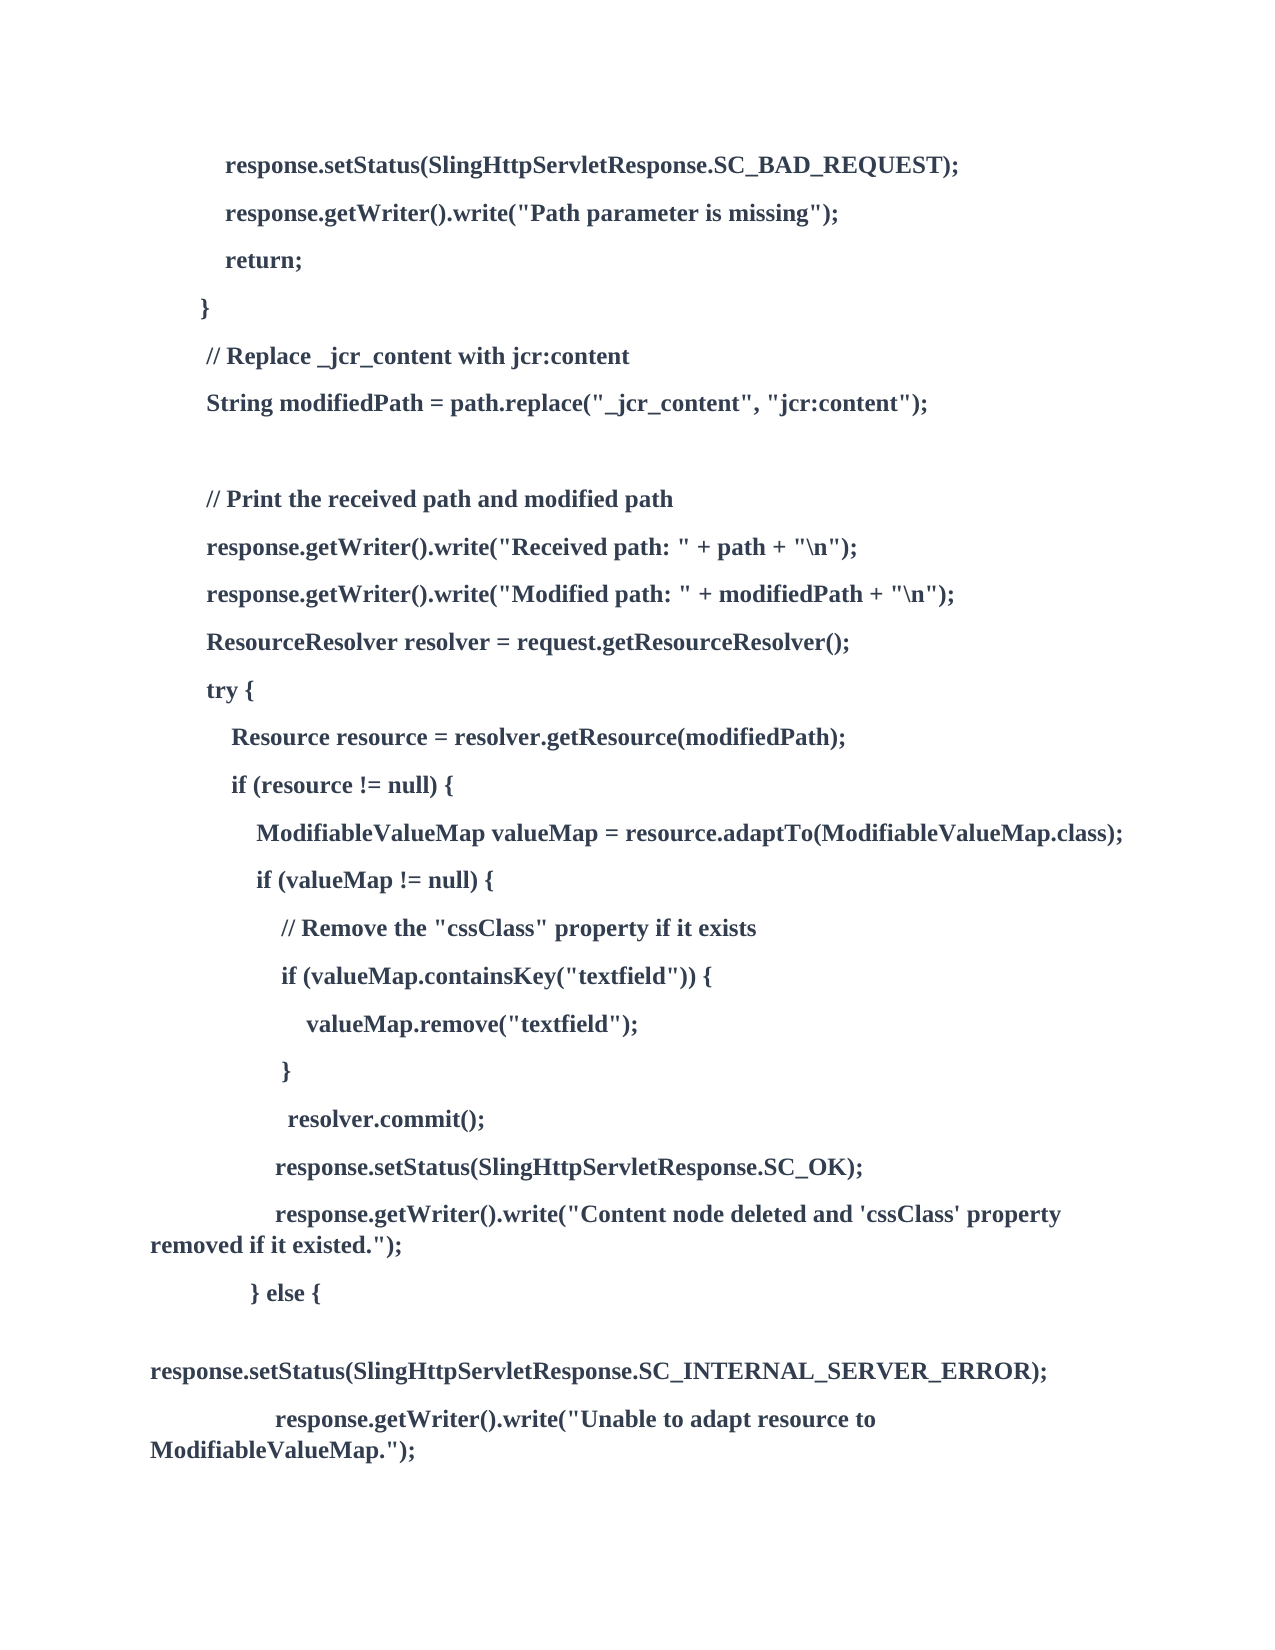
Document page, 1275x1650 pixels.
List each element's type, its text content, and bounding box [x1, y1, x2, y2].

text return; [150, 245, 1125, 274]
text } [150, 1056, 1125, 1085]
text response.getWriter().write("Unable to adapt resource to ModifiableValueMap."); [150, 1404, 1125, 1464]
text response.getWriter().write("Path parameter is missing"); [150, 198, 1125, 226]
text try { [150, 675, 1125, 703]
text response.setStatus(SlingHttpServletResponse.SC_INTERNAL_SERVER_ERROR); [150, 1326, 1125, 1385]
text response.getWriter().write("Modified path: " + modifiedPath + "\n"); [150, 579, 1125, 608]
text response.setStatus(SlingHttpServletResponse.SC_OK); [150, 1152, 1125, 1181]
text ModifiableValueMap valueMap = resource.adaptTo(ModifiableValueMap.class); [150, 818, 1125, 847]
text response.getWriter().write("Received path: " + path + "\n"); [150, 532, 1125, 560]
text ResourceResolver resolver = request.getResourceResolver(); [150, 627, 1125, 656]
text // Remove the "cssClass" property if it exists [150, 913, 1125, 942]
text response.getWriter().write("Content node deleted and 'cssClass' property removed if it existed."); [150, 1199, 1125, 1259]
text valueMap.remove("textfield"); [150, 1009, 1125, 1037]
text response.setStatus(SlingHttpServletResponse.SC_BAD_REQUEST); [150, 150, 1125, 179]
text resolver.commit(); [150, 1104, 1125, 1133]
text Resource resource = resolver.getResource(modifiedPath); [150, 722, 1125, 751]
text String modifiedPath = path.replace("_jcr_content", "jcr:content"); [150, 388, 1125, 417]
text if (resource != null) { [150, 770, 1125, 799]
text } [150, 293, 1125, 322]
text // Print the received path and modified path [150, 484, 1125, 513]
text // Replace _jcr_content with jcr:content [150, 341, 1125, 369]
text if (valueMap.containsKey("textfield")) { [150, 961, 1125, 990]
text } else { [150, 1278, 1125, 1307]
text if (valueMap != null) { [150, 866, 1125, 894]
